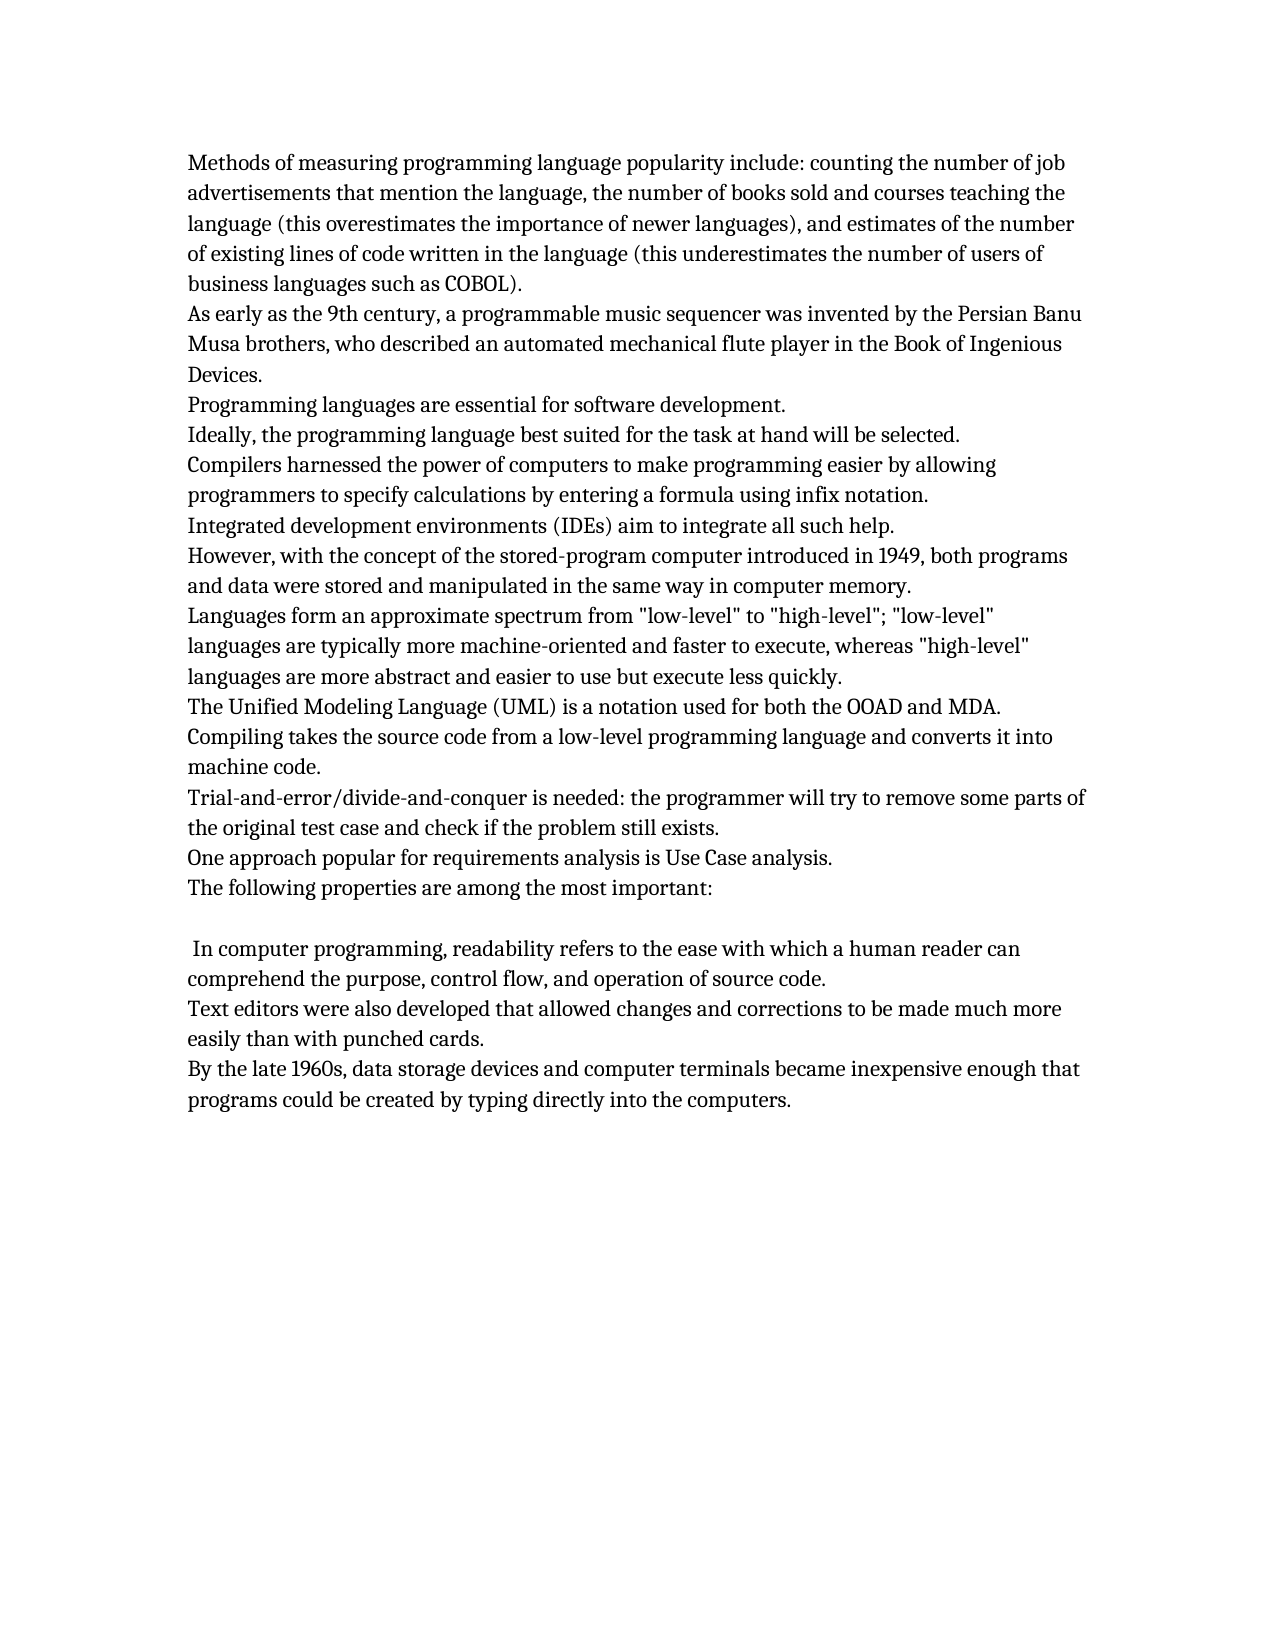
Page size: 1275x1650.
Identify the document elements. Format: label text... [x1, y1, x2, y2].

text Methods of measuring programming language popularity include: counting the number of job advertisements that mention the language, the number of books sold and courses teaching the language (this overestimates the importance of newer languages), and estimates of the number of existing lines of code written in the language (this underestimates the number of users of business languages such as COBOL). As early as the 9th century, a programmable music sequencer was invented by the Persian Banu Musa brothers, who described an automated mechanical flute player in the Book of Ingenious Devices. Programming languages are essential for software development. Ideally, the programming language best suited for the task at hand will be selected. Compilers harnessed the power of computers to make programming easier by allowing programmers to specify calculations by entering a formula using infix notation. Integrated development environments (IDEs) aim to integrate all such help. However, with the concept of the stored-program computer introduced in 1949, both programs and data were stored and manipulated in the same way in computer memory. Languages form an approximate spectrum from "low-level" to "high-level"; "low-level" languages are typically more machine-oriented and faster to execute, whereas "high-level" languages are more abstract and easier to use but execute less quickly. The Unified Modeling Language (UML) is a notation used for both the OOAD and MDA. Compiling takes the source code from a low-level programming language and converts it into machine code. Trial-and-error/divide-and-conquer is needed: the programmer will try to remove some parts of the original test case and check if the problem still exists. One approach popular for requirements analysis is Use Case analysis. The following properties are among the most important: In computer programming, readability refers to the ease with which a human reader can comprehend the purpose, control flow, and operation of source code. Text editors were also developed that allowed changes and corrections to be made much more easily than with punched cards. By the late 1960s, data storage devices and computer terminals became inexpensive enough that programs could be created by typing directly into the computers. [187, 150, 1087, 1113]
